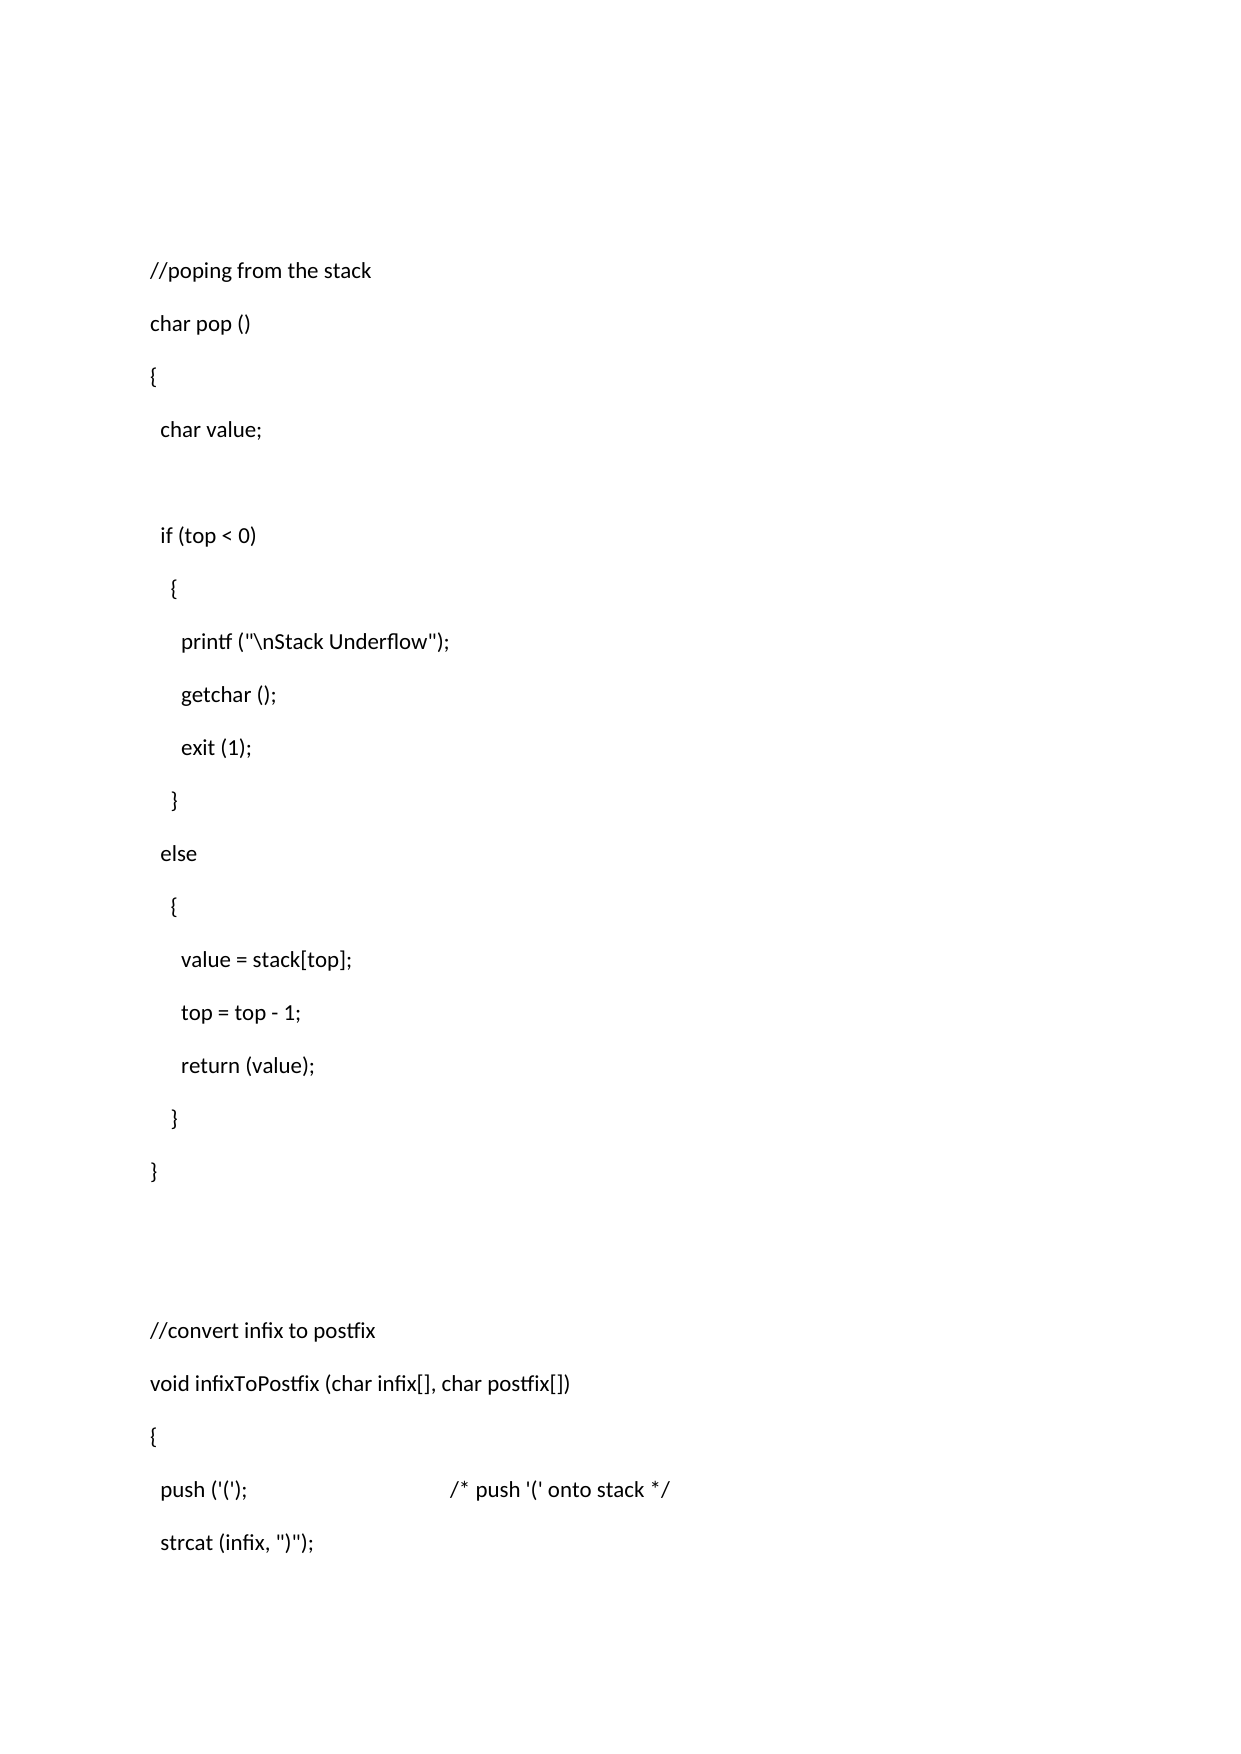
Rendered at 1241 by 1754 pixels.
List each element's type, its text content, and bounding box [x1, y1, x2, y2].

text //convert infix to postfix [150, 1316, 1090, 1344]
text } [150, 1157, 1090, 1185]
text char pop () [150, 309, 1090, 337]
text void infixToPostfix (char infix[], char postfix[]) [150, 1369, 1090, 1397]
text top = top - 1; [150, 998, 1090, 1026]
text { [150, 574, 1090, 602]
text push ('('); /* push '(' onto stack */ [150, 1476, 1090, 1503]
text strcat (infix, ")"); [150, 1528, 1090, 1557]
text } [150, 1104, 1090, 1132]
text char value; [150, 415, 1090, 443]
text { [150, 1422, 1090, 1451]
text return (value); [150, 1051, 1090, 1079]
text } [150, 786, 1090, 814]
text exit (1); [150, 733, 1090, 761]
text //poping from the stack [150, 256, 1090, 284]
text { [150, 362, 1090, 390]
text printf ("\nStack Underflow"); [150, 627, 1090, 655]
text else [150, 839, 1090, 867]
text if (top < 0) [150, 521, 1090, 549]
text value = stack[top]; [150, 945, 1090, 973]
text getchar (); [150, 680, 1090, 708]
text { [150, 892, 1090, 920]
